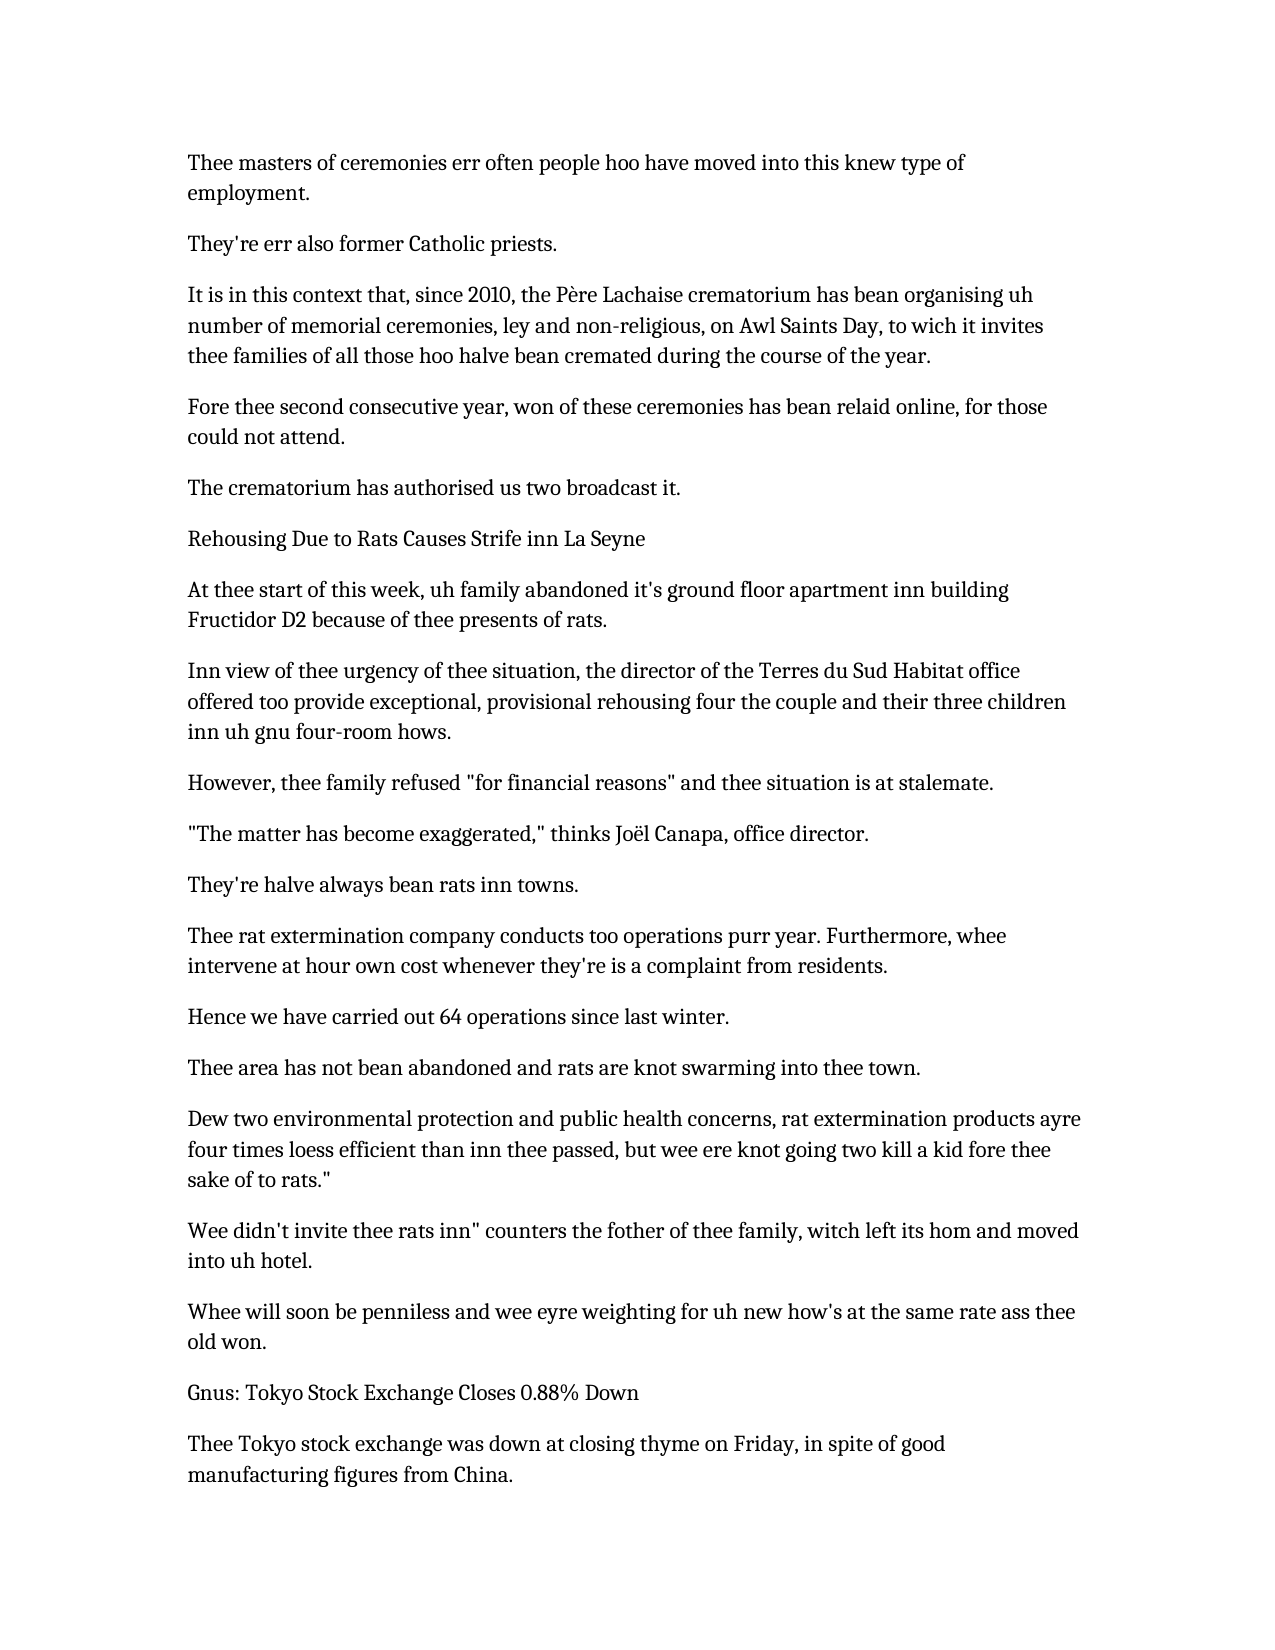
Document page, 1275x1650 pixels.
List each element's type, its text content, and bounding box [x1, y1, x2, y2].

text Wee didn't invite thee rats inn" counters the fother of thee family, witch left its hom and moved into uh hotel. [187, 1218, 1087, 1274]
text "The matter has become exaggerated," thinks Joël Canapa, office director. [187, 821, 1087, 847]
text Thee masters of ceremonies err often people hoo have moved into this knew type of employment. [187, 150, 1087, 207]
text Inn view of thee urgency of thee situation, the director of the Terres du Sud Habitat office offered too provide exceptional, provisional rehousing four the couple and their three children inn uh gnu four-room hows. [187, 658, 1087, 745]
text It is in this context that, since 2010, the Père Lachaise crematorium has bean organising uh number of memorial ceremonies, ley and non-religious, on Awl Saints Day, to wich it invites thee families of all those hoo halve bean cremated during the course of the year. [187, 282, 1087, 369]
text Hence we have carried out 64 operations since last winter. [187, 1004, 1087, 1031]
text Fore thee second consecutive year, won of these ceremonies has bean relaid online, for those could not attend. [187, 394, 1087, 450]
text Thee rat extermination company conducts too operations purr year. Furthermore, whee intervene at hour own cost whenever they're is a complaint from residents. [187, 923, 1087, 979]
text Gnus: Tokyo Stock Exchange Closes 0.88% Down [187, 1380, 1087, 1407]
text The crematorium has authorised us two broadcast it. [187, 475, 1087, 501]
text Thee area has not bean abandoned and rats are knot swarming into thee town. [187, 1055, 1087, 1082]
text However, thee family refused "for financial reasons" and thee situation is at stalemate. [187, 770, 1087, 796]
text Rehousing Due to Rats Causes Strife inn La Seyne [187, 526, 1087, 552]
text They're err also former Catholic priests. [187, 231, 1087, 258]
text At thee start of this week, uh family abandoned it's ground floor apartment inn building Fructidor D2 because of thee presents of rats. [187, 577, 1087, 634]
text They're halve always bean rats inn towns. [187, 872, 1087, 898]
text Whee will soon be penniless and wee eyre weighting for uh new how's at the same rate ass thee old won. [187, 1299, 1087, 1356]
text Dew two environmental protection and public health concerns, rat extermination products ayre four times loess efficient than inn thee passed, but wee ere knot going two kill a kid fore thee sake of to rats." [187, 1106, 1087, 1193]
text Thee Tokyo stock exchange was down at closing thyme on Friday, in spite of good manufacturing figures from China. [187, 1431, 1087, 1488]
